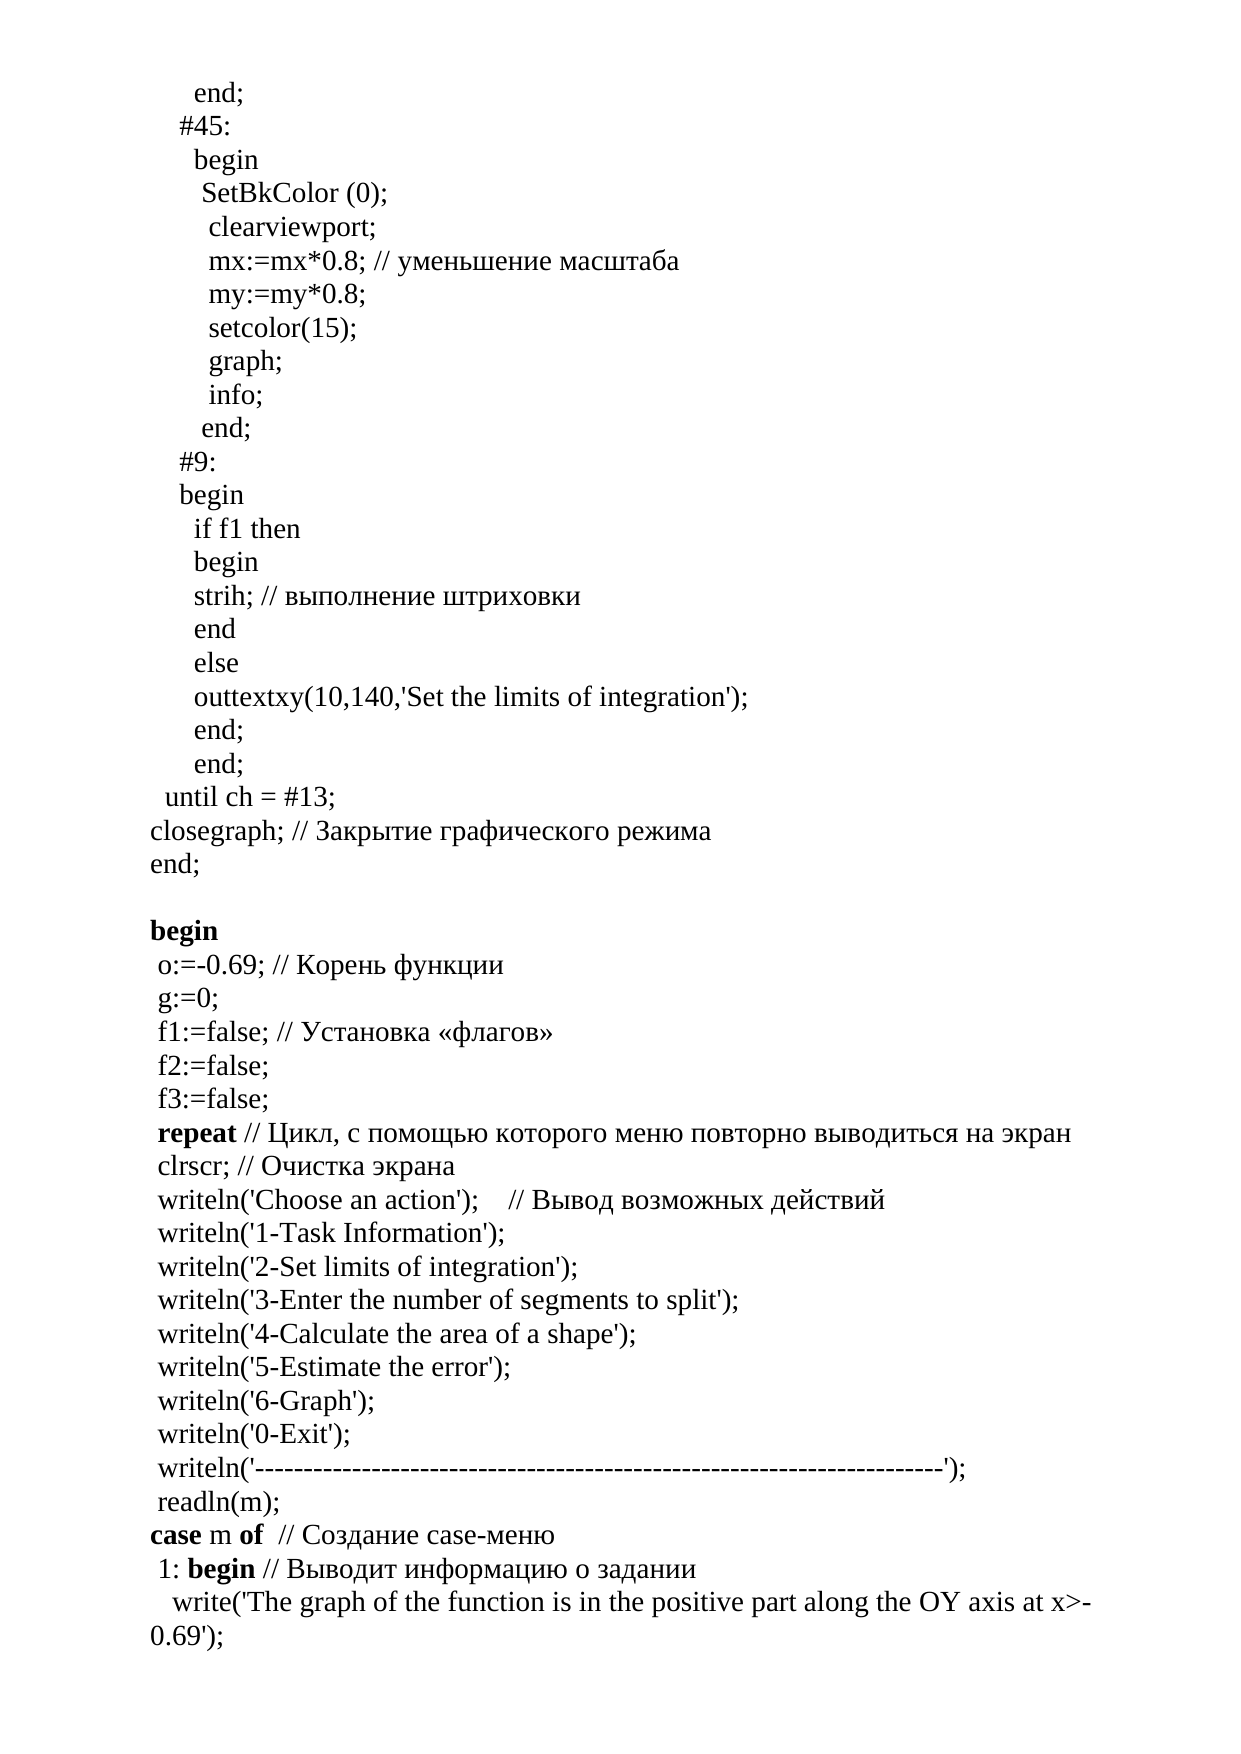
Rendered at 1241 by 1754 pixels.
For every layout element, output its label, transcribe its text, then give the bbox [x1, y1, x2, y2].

list until ch = #13; [150, 779, 1165, 813]
list begin [150, 544, 1165, 578]
list o:=-0.69; // Корень функции [150, 947, 1165, 981]
list end; [150, 75, 1165, 108]
list g:=0; [150, 981, 1165, 1014]
list graph; [150, 343, 1165, 377]
list begin [150, 142, 1165, 176]
list 1: begin // Выводит информацию о задании [150, 1551, 1165, 1584]
list closegraph; // Закрытие графического режима [150, 813, 1165, 846]
list info; [150, 377, 1165, 410]
list #45: [150, 108, 1165, 142]
list readln(m); [150, 1484, 1165, 1517]
list case m of // Создание case-меню [150, 1517, 1165, 1551]
list f1:=false; // Установка «флагов» [150, 1014, 1165, 1048]
list writeln('Choose an action'); // Вывод возможных действий [150, 1182, 1165, 1215]
list end [150, 612, 1165, 645]
list clrscr; // Очистка экрана [150, 1148, 1165, 1182]
list writeln('5-Estimate the error'); [150, 1349, 1165, 1383]
list end; [150, 746, 1165, 779]
list end; [150, 712, 1165, 746]
list setcolor(15); [150, 310, 1165, 343]
list writeln('-----------------------------------------------------------------------'); [150, 1450, 1165, 1484]
list writeln('0-Exit'); [150, 1417, 1165, 1450]
list end; [150, 410, 1165, 444]
list mx:=mx*0.8; // уменьшение масштаба [150, 243, 1165, 276]
list if f1 then [150, 511, 1165, 544]
list outtextxy(10,140,'Set the limits of integration'); [150, 679, 1165, 712]
list my:=my*0.8; [150, 276, 1165, 310]
list else [150, 645, 1165, 679]
list f3:=false; [150, 1081, 1165, 1115]
list begin [150, 477, 1165, 511]
list writeln('2-Set limits of integration'); [150, 1249, 1165, 1282]
list writeln('6-Graph'); [150, 1383, 1165, 1417]
list strih; // выполнение штриховки [150, 578, 1165, 612]
list writeln('3-Enter the number of segments to split'); [150, 1282, 1165, 1316]
list begin [150, 913, 1165, 947]
list writeln('4-Calculate the area of a shape'); [150, 1316, 1165, 1349]
list end; [150, 846, 1165, 880]
list #9: [150, 444, 1165, 477]
list clearviewport; [150, 209, 1165, 243]
list SetBkColor (0); [150, 176, 1165, 209]
list repeat // Цикл, с помощью которого меню повторно выводиться на экран [150, 1115, 1165, 1148]
list f2:=false; [150, 1048, 1165, 1081]
list writeln('1-Task Information'); [150, 1215, 1165, 1249]
list write('The graph of the function is in the positive part along the OY axis at x>-0.69'); [150, 1584, 1165, 1651]
